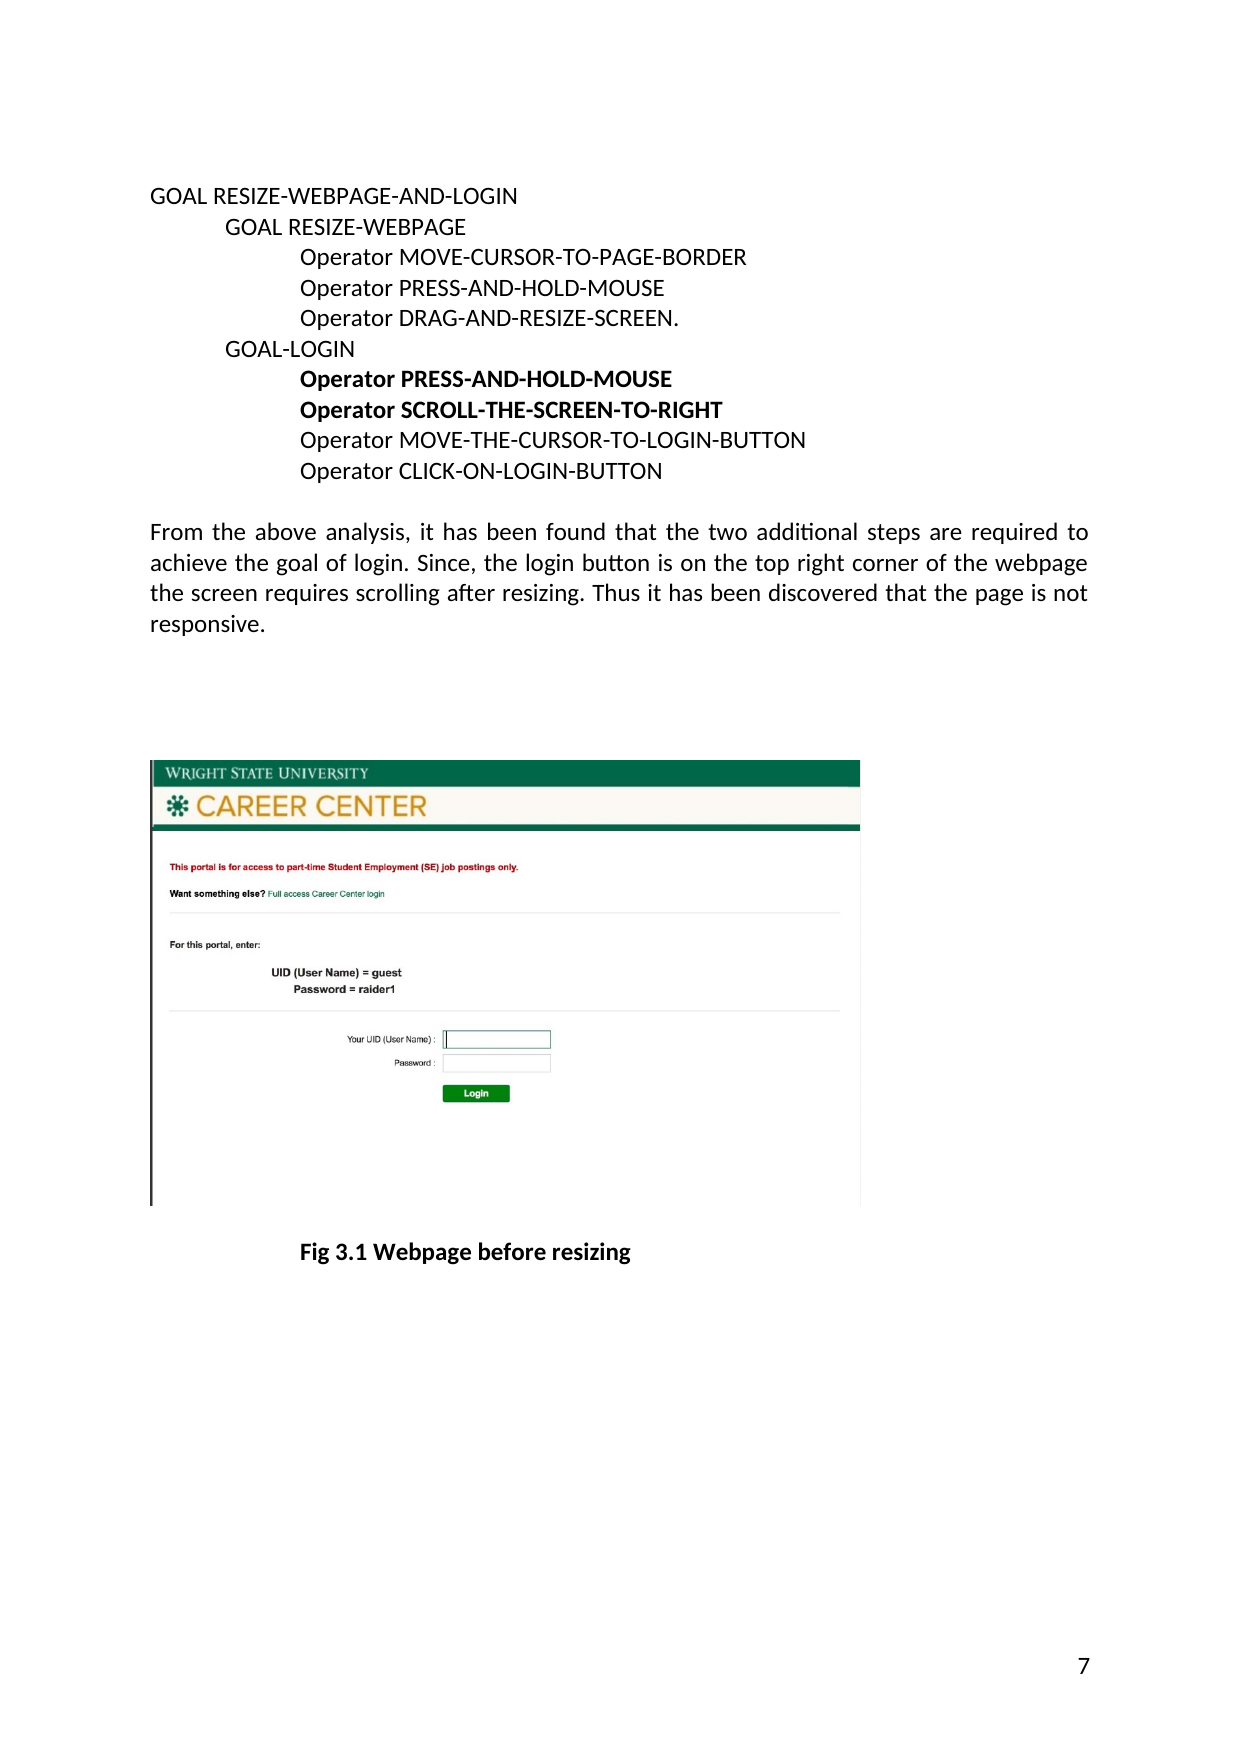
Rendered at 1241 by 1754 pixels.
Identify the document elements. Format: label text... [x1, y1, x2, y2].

text From the above analysis, it has been found that the two additional steps are required to achieve the goal of login. Since, the login button is on the top right corner of the webpage the screen requires scrolling after resizing. Thus it has been discovered that the page is not responsive. [150, 516, 1090, 638]
text GOAL-LOGIN [150, 333, 1090, 364]
text Operator PRESS-AND-HOLD-MOUSE [150, 272, 1090, 303]
text GOAL RESIZE-WEBPAGE [150, 211, 1090, 242]
text GOAL RESIZE-WEBPAGE-AND-LOGIN [150, 181, 1090, 211]
text Fig 3.1 Webpage before resizing [225, 1236, 1090, 1267]
text Operator PRESS-AND-HOLD-MOUSE [150, 364, 1090, 394]
text Operator MOVE-CURSOR-TO-PAGE-BORDER [150, 242, 1090, 272]
text Operator SCROLL-THE-SCREEN-TO-RIGHT [150, 394, 1090, 425]
picture [150, 760, 861, 1206]
text Operator DRAG-AND-RESIZE-SCREEN. [150, 303, 1090, 333]
text Operator CLICK-ON-LOGIN-BUTTON [150, 455, 1090, 486]
text Operator MOVE-THE-CURSOR-TO-LOGIN-BUTTON [150, 425, 1090, 455]
